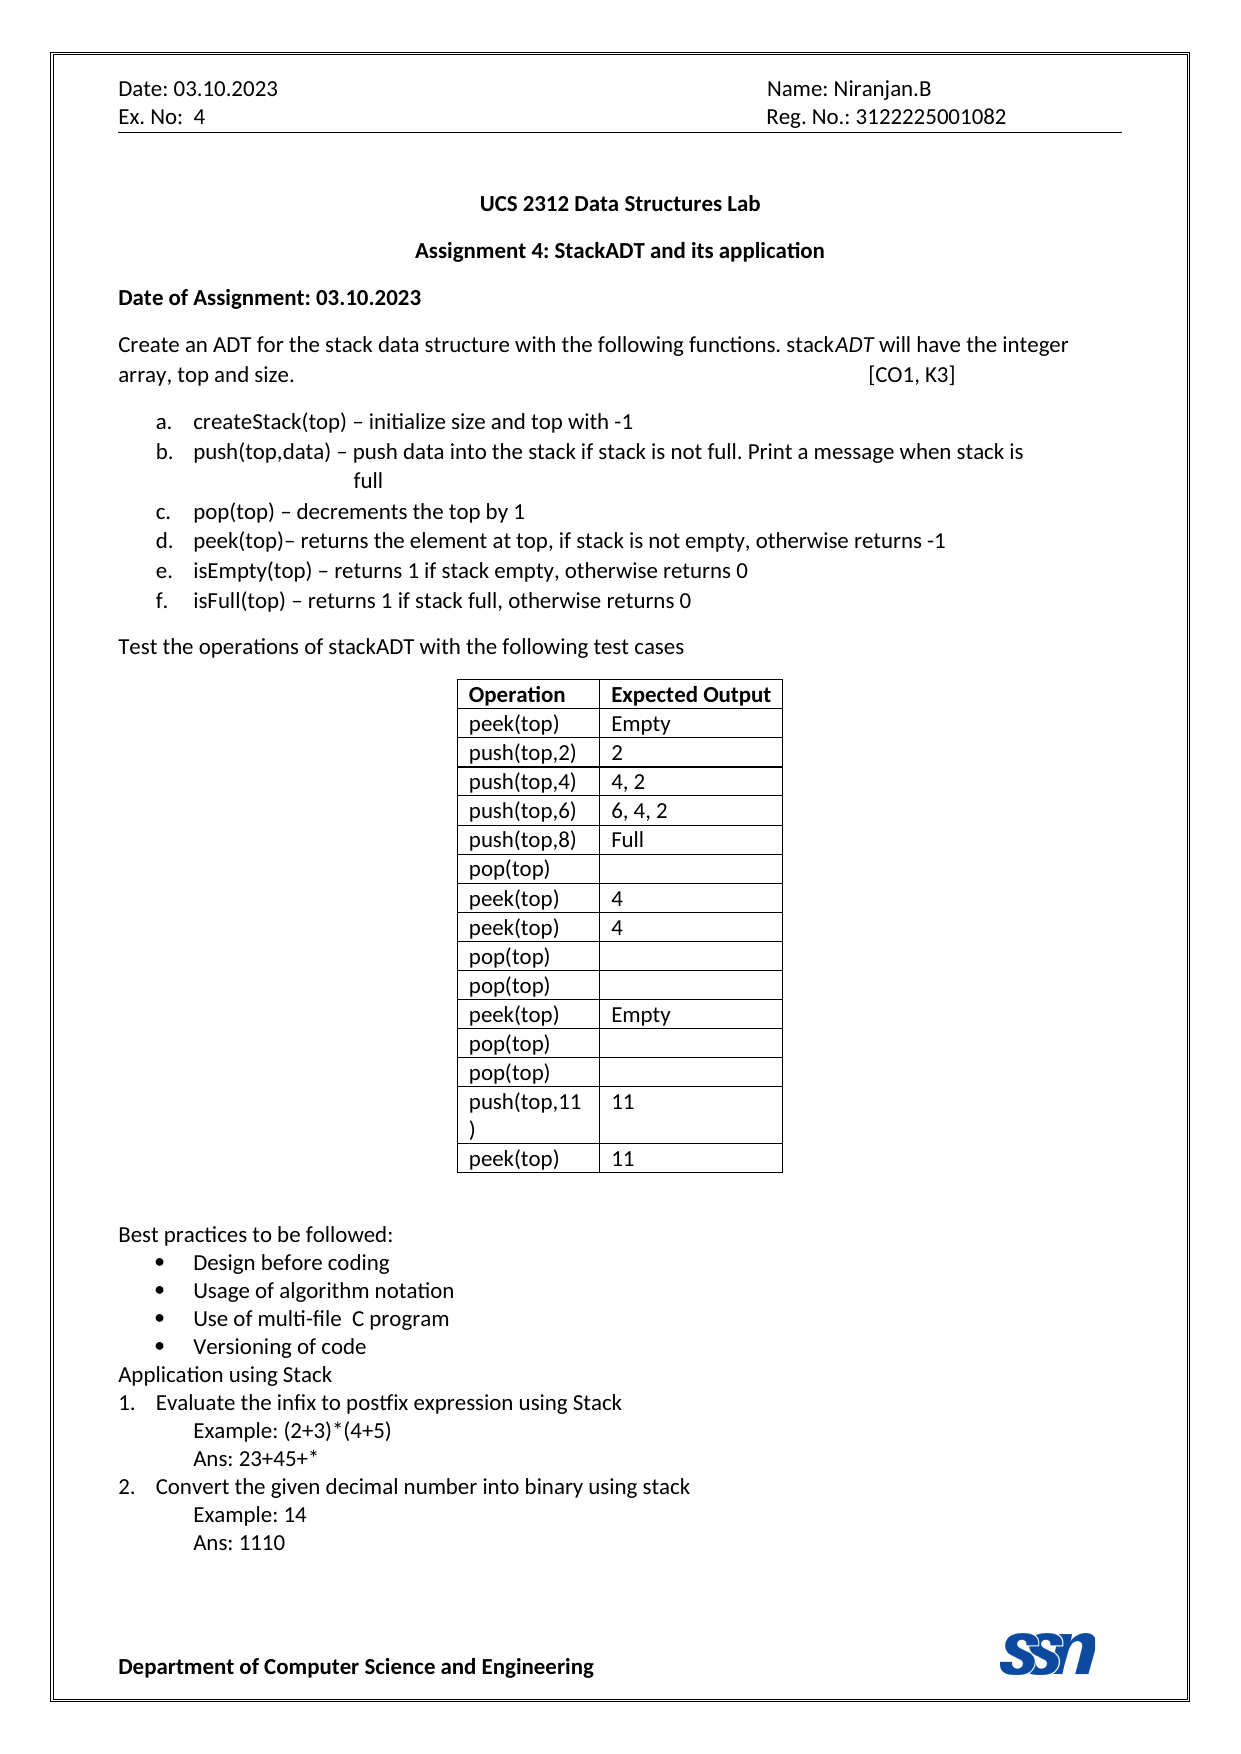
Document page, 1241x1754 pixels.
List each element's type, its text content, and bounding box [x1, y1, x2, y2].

table_cell push(top,4) [458, 768, 599, 795]
table_cell [600, 971, 782, 999]
table_cell 6, 4, 2 [600, 796, 782, 824]
text Ans: 23+45+* [118, 1444, 1122, 1472]
table_cell Empty [600, 1000, 782, 1028]
list isEmpty(top) – returns 1 if stack empty, otherwise returns 0 [156, 556, 1122, 584]
list Design before coding [156, 1248, 1122, 1276]
list Evaluate the infix to postfix expression using Stack [118, 1388, 1122, 1416]
text Test the operations of stackADT with the following test cases [118, 632, 1122, 660]
list createStack(top) – initialize size and top with -1 [156, 407, 1122, 435]
table_cell peek(top) [458, 709, 599, 737]
table_cell Empty [600, 709, 782, 737]
table_cell pop(top) [458, 971, 599, 999]
table_cell push(top,11) [458, 1087, 599, 1143]
text UCS 2312 Data Structures Lab [118, 189, 1122, 218]
list Convert the given decimal number into binary using stack [118, 1472, 1122, 1500]
table_cell [600, 1058, 782, 1086]
text Create an ADT for the stack data structure with the following functions. stackADT will have the integer array, top and size. [CO1, K3] [118, 330, 1122, 388]
table_cell [600, 1029, 782, 1057]
list Use of multi-file C program [156, 1304, 1122, 1332]
table_cell 2 [600, 738, 782, 766]
text Example: (2+3)*(4+5) [118, 1416, 1122, 1444]
table_cell pop(top) [458, 855, 599, 883]
list pop(top) – decrements the top by 1 [156, 497, 1122, 525]
list peek(top)– returns the element at top, if stack is not empty, otherwise returns -1 [156, 527, 1122, 554]
table_cell push(top,2) [458, 738, 599, 766]
table_cell peek(top) [458, 1000, 599, 1028]
list push(top,data) – push data into the stack if stack is not full. Print a message when stack is [156, 437, 1122, 465]
table_cell peek(top) [458, 1144, 599, 1172]
list Usage of algorithm notation [156, 1276, 1122, 1304]
table_cell push(top,8) [458, 826, 599, 853]
table_cell push(top,6) [458, 796, 599, 824]
text Assignment 4: StackADT and its application [118, 236, 1122, 264]
text Application using Stack [118, 1360, 1122, 1388]
list isFull(top) – returns 1 if stack full, otherwise returns 0 [156, 586, 1122, 614]
text Date of Assignment: 03.10.2023 [118, 283, 1122, 311]
table_cell peek(top) [458, 913, 599, 941]
table_cell peek(top) [458, 884, 599, 912]
table_cell 4, 2 [600, 768, 782, 795]
table_cell pop(top) [458, 1058, 599, 1086]
table_cell [600, 942, 782, 970]
table_cell 11 [600, 1144, 782, 1172]
picture [1000, 1633, 1096, 1675]
table_cell pop(top) [458, 942, 599, 970]
list Example: 14 [193, 1500, 1122, 1528]
table_header Expected Output [600, 680, 782, 708]
table_cell Full [600, 826, 782, 853]
table_cell pop(top) [458, 1029, 599, 1057]
table_cell 4 [600, 884, 782, 912]
text Best practices to be followed: [118, 1220, 1122, 1248]
table_cell 4 [600, 913, 782, 941]
table_cell 11 [600, 1087, 782, 1143]
table_header Operation [458, 680, 599, 708]
table_cell [600, 855, 782, 883]
list Versioning of code [156, 1332, 1122, 1360]
list full [343, 467, 1122, 495]
text Ans: 1110 [118, 1528, 1122, 1556]
